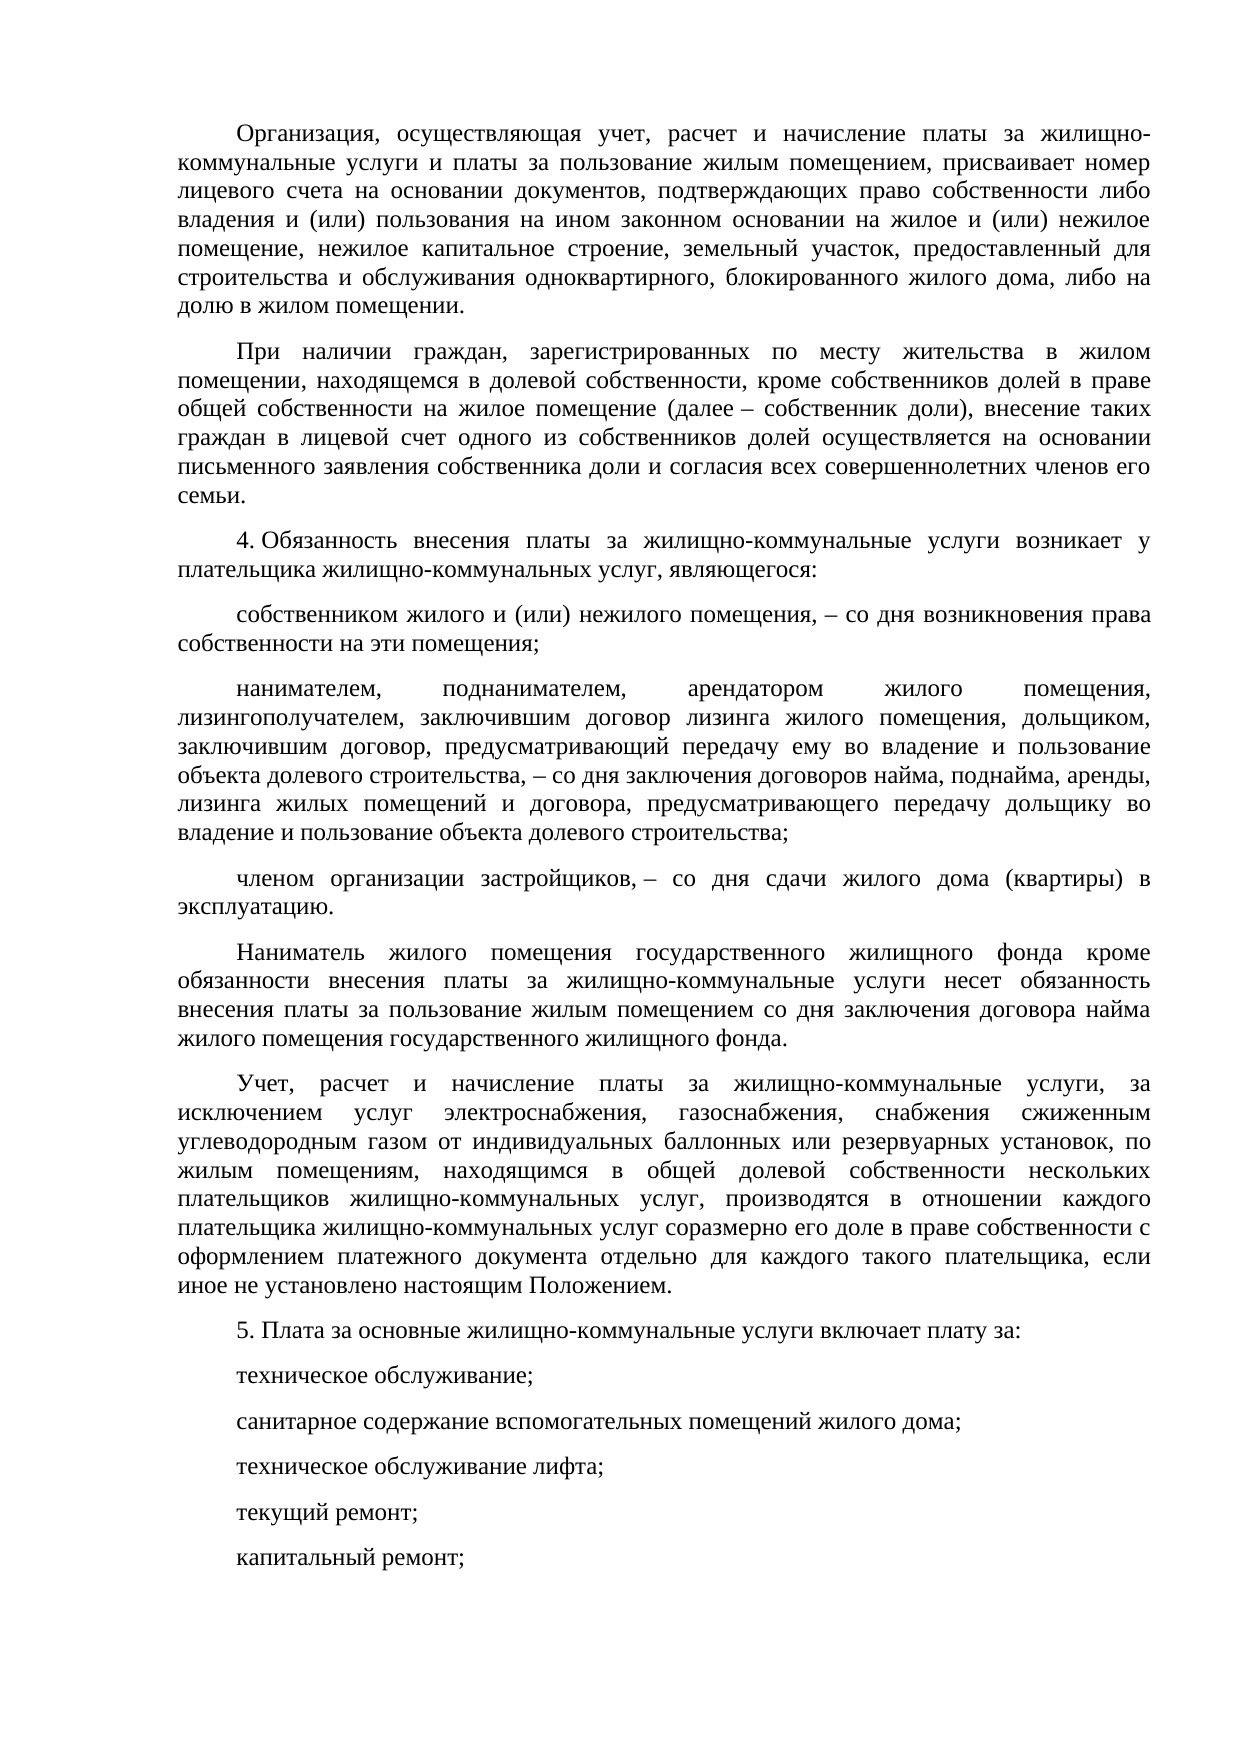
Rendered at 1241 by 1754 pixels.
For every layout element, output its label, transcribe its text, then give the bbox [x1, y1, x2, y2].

text 5. Плата за основные жилищно-коммунальные услуги включает плату за: [177, 1315, 1152, 1344]
text При наличии граждан, зарегистрированных по месту жительства в жилом помещении, находящемся в долевой собственности, кроме собственников долей в праве общей собственности на жилое помещение (далее – собственник доли), внесение таких граждан в лицевой счет одного из собственников долей осуществляется на основании письменного заявления собственника доли и согласия всех совершеннолетних членов его семьи. [177, 336, 1152, 508]
text техническое обслуживание лифта; [177, 1451, 1152, 1480]
text текущий ремонт; [177, 1497, 1152, 1526]
text Наниматель жилого помещения государственного жилищного фонда кроме обязанности внесения платы за жилищно-коммунальные услуги несет обязанность внесения платы за пользование жилым помещением со дня заключения договора найма жилого помещения государственного жилищного фонда. [177, 937, 1152, 1052]
text техническое обслуживание; [177, 1361, 1152, 1389]
text 4. Обязанность внесения платы за жилищно-коммунальные услуги возникает у плательщика жилищно-коммунальных услуг, являющегося: [177, 525, 1152, 583]
text собственником жилого и (или) нежилого помещения, – со дня возникновения права собственности на эти помещения; [177, 599, 1152, 657]
text членом организации застройщиков, – со дня сдачи жилого дома (квартиры) в эксплуатацию. [177, 863, 1152, 920]
text Учет, расчет и начисление платы за жилищно-коммунальные услуги, за исключением услуг электроснабжения, газоснабжения, снабжения сжиженным углеводородным газом от индивидуальных баллонных или резервуарных установок, по жилым помещениям, находящимся в общей долевой собственности нескольких плательщиков жилищно-коммунальных услуг, производятся в отношении каждого плательщика жилищно-коммунальных услуг соразмерно его доле в праве собственности с оформлением платежного документа отдельно для каждого такого плательщика, если иное не установлено настоящим Положением. [177, 1068, 1152, 1298]
text нанимателем, поднанимателем, арендатором жилого помещения, лизингополучателем, заключившим договор лизинга жилого помещения, дольщиком, заключившим договор, предусматривающий передачу ему во владение и пользование объекта долевого строительства, – со дня заключения договоров найма, поднайма, аренды, лизинга жилых помещений и договора, предусматривающего передачу дольщику во владение и пользование объекта долевого строительства; [177, 673, 1152, 846]
text санитарное содержание вспомогательных помещений жилого дома; [177, 1406, 1152, 1435]
text Организация, осуществляющая учет, расчет и начисление платы за жилищно-коммунальные услуги и платы за пользование жилым помещением, присваивает номер лицевого счета на основании документов, подтверждающих право собственности либо владения и (или) пользования на ином законном основании на жилое и (или) нежилое помещение, нежилое капитальное строение, земельный участок, предоставленный для строительства и обслуживания одноквартирного, блокированного жилого дома, либо на долю в жилом помещении. [177, 118, 1152, 319]
text капитальный ремонт; [177, 1542, 1152, 1571]
